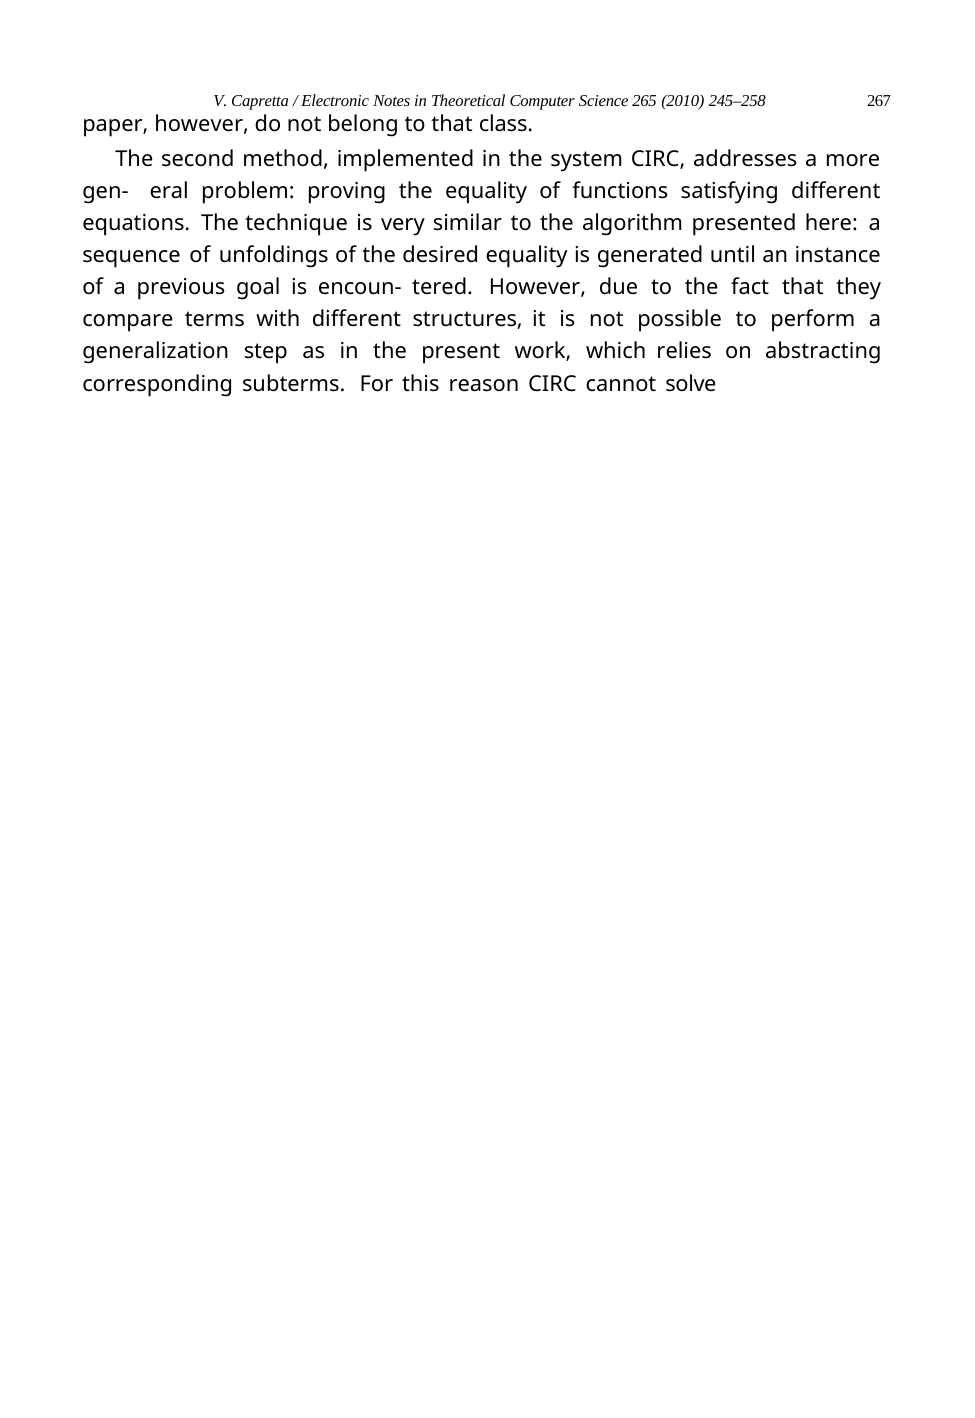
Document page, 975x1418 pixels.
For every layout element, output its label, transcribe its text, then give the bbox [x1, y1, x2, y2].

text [82, 108, 881, 138]
text The second method, implemented in the system CIRC, addresses a more gen- eral problem: proving the equality of functions satisfying different equations. The technique is very similar to the algorithm presented here: a sequence of unfoldings of the desired equality is generated until an instance of a previous goal is encoun- tered. However, due to the fact that they compare terms with different structures, it is not possible to perform a generalization step as in the present work, which relies on abstracting corresponding subterms. For this reason CIRC cannot solve [82, 143, 881, 397]
